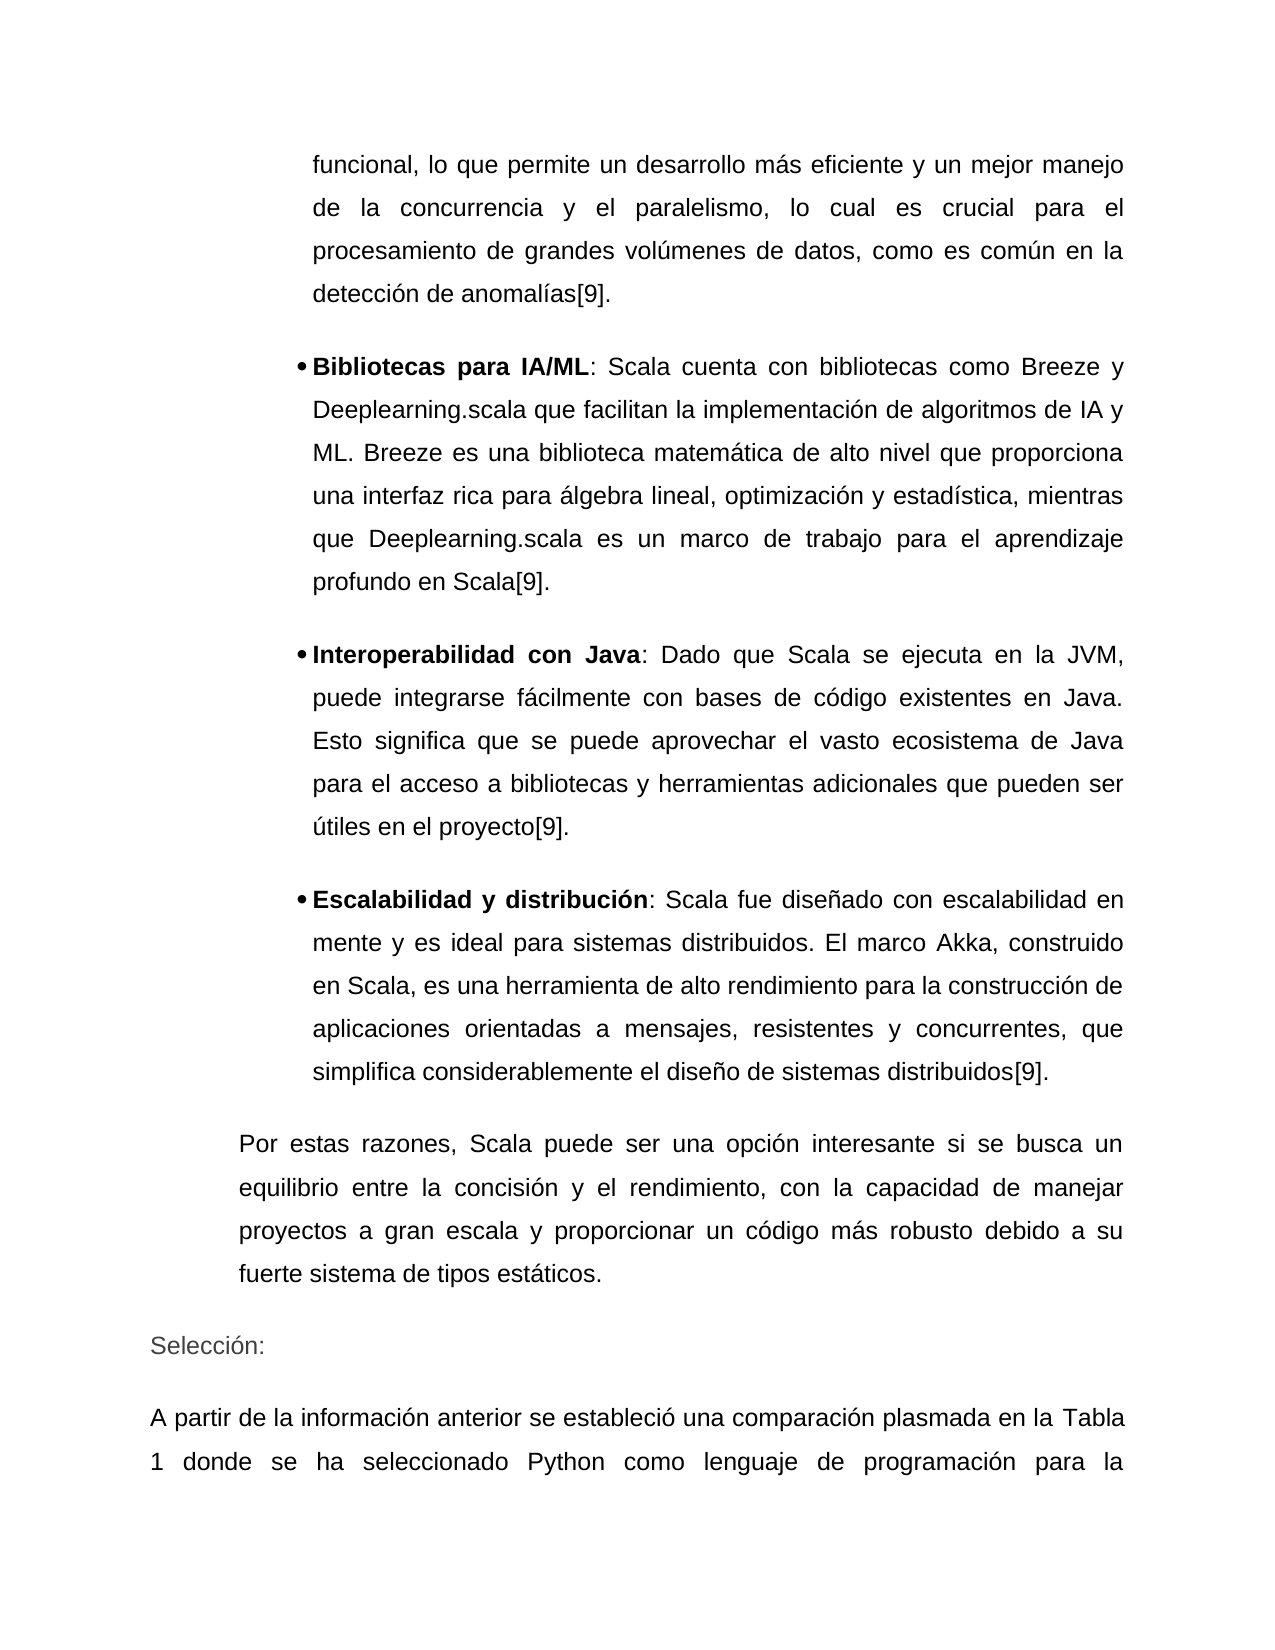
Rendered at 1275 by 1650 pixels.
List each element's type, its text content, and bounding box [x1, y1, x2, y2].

list Bibliotecas para IA/ML: Scala cuenta con bibliotecas como Breeze y Deeplearning.scala que facilitan la implementación de algoritmos de IA y ML. Breeze es una biblioteca matemática de alto nivel que proporciona una interfaz rica para álgebra lineal, optimización y estadística, mientras que Deeplearning.scala es un marco de trabajo para el aprendizaje profundo en Scala[9]. [298, 352, 1125, 596]
subtitle Selección: [150, 1331, 1125, 1360]
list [298, 150, 1125, 308]
text Por estas razones, Scala puede ser una opción interesante si se busca un equilibrio entre la concisión y el rendimiento, con la capacidad de manejar proyectos a gran escala y proporcionar un código más robusto debido a su fuerte sistema de tipos estáticos. [239, 1129, 1125, 1288]
list Escalabilidad y distribución: Scala fue diseñado con escalabilidad en mente y es ideal para sistemas distribuidos. El marco Akka, construido en Scala, es una herramienta de alto rendimiento para la construcción de aplicaciones orientadas a mensajes, resistentes y concurrentes, que simplifica considerablemente el diseño de sistemas distribuidos[9]. [298, 884, 1125, 1086]
list Interoperabilidad con Java: Dado que Scala se ejecuta en la JVM, puede integrarse fácilmente con bases de código existentes en Java. Esto significa que se puede aprovechar el vasto ecosistema de Java para el acceso a bibliotecas y herramientas adicionales que pueden ser útiles en el proyecto[9]. [298, 640, 1125, 841]
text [150, 1403, 1125, 1475]
